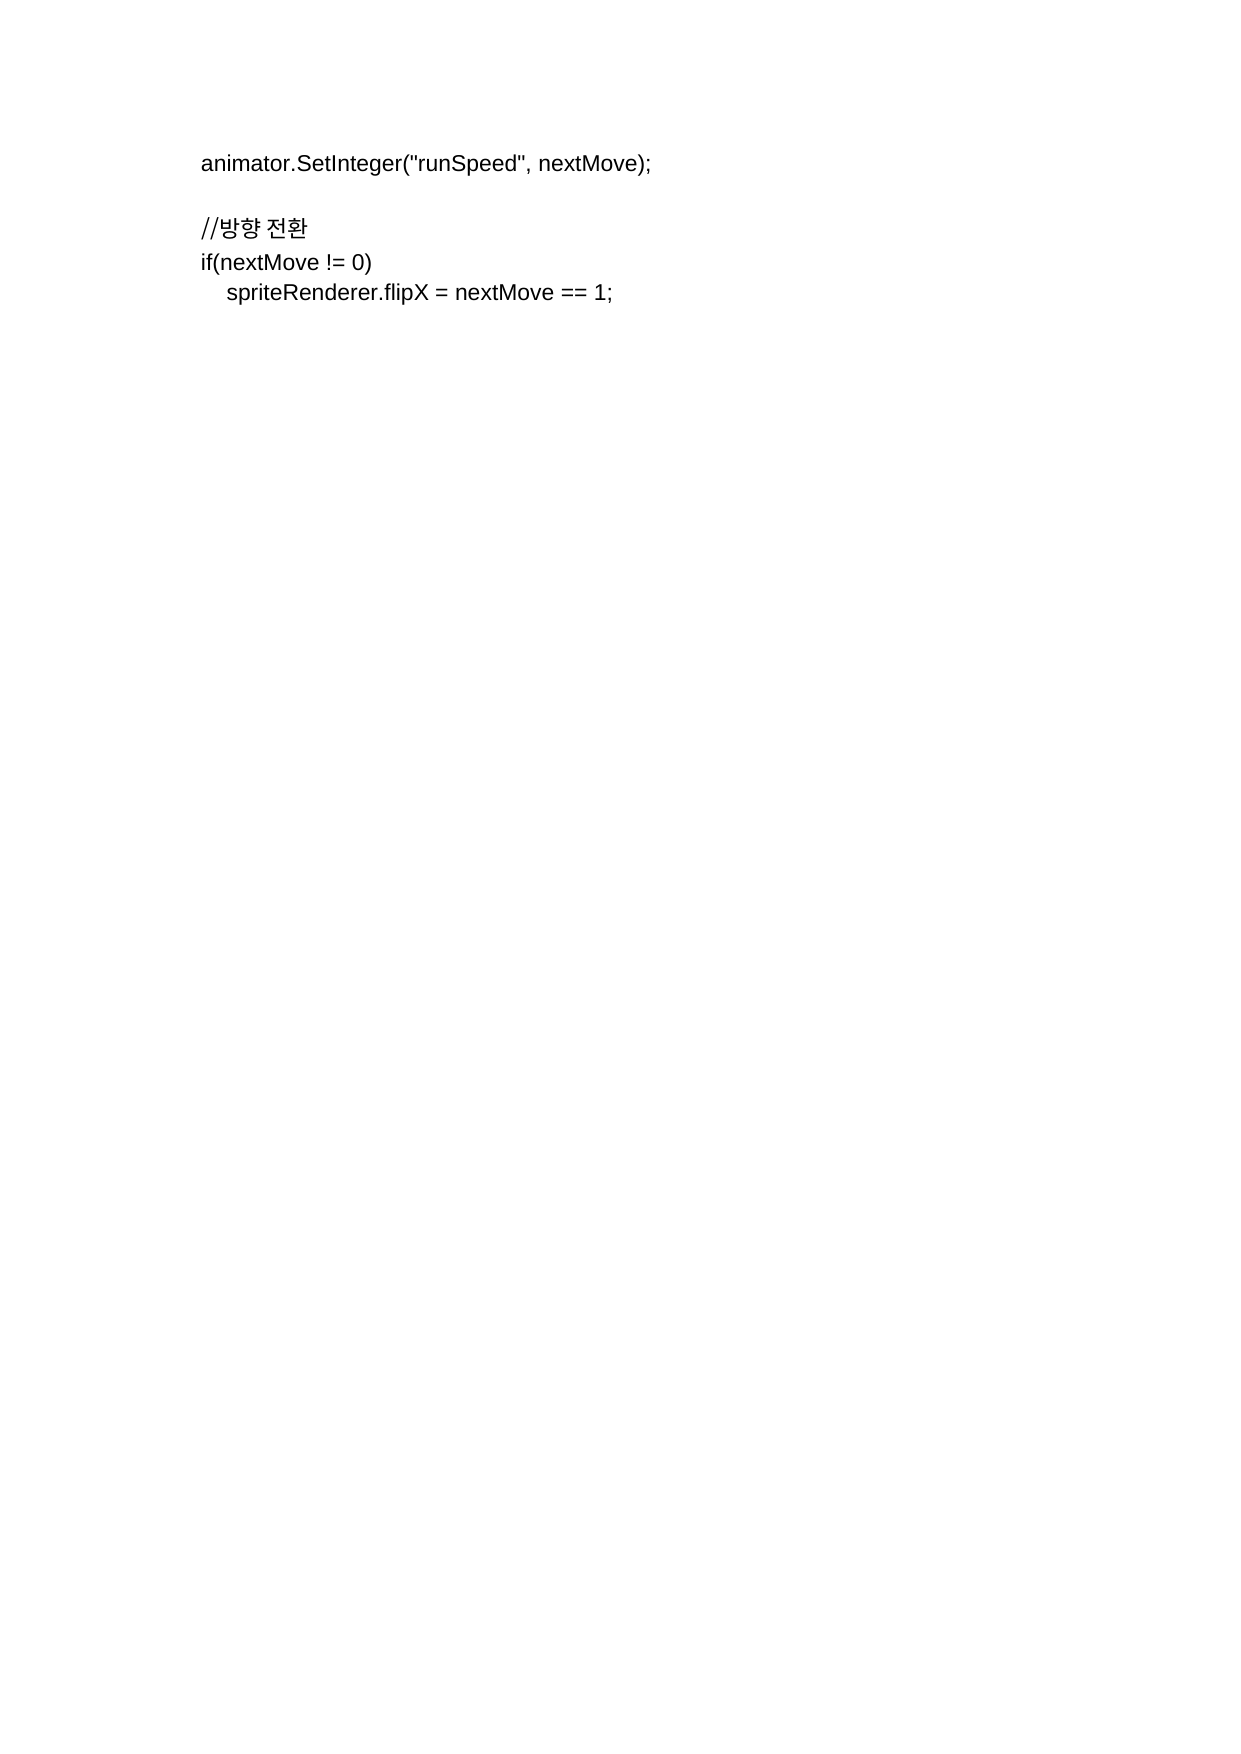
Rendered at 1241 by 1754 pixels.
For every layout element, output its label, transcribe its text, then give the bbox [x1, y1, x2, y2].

text animator.SetInteger("runSpeed", nextMove); [150, 150, 1090, 176]
text //방향 전환 [150, 210, 1090, 244]
text if(nextMove != 0) [150, 248, 1090, 275]
text spriteRenderer.flipX = nextMove == 1; [150, 279, 1090, 305]
